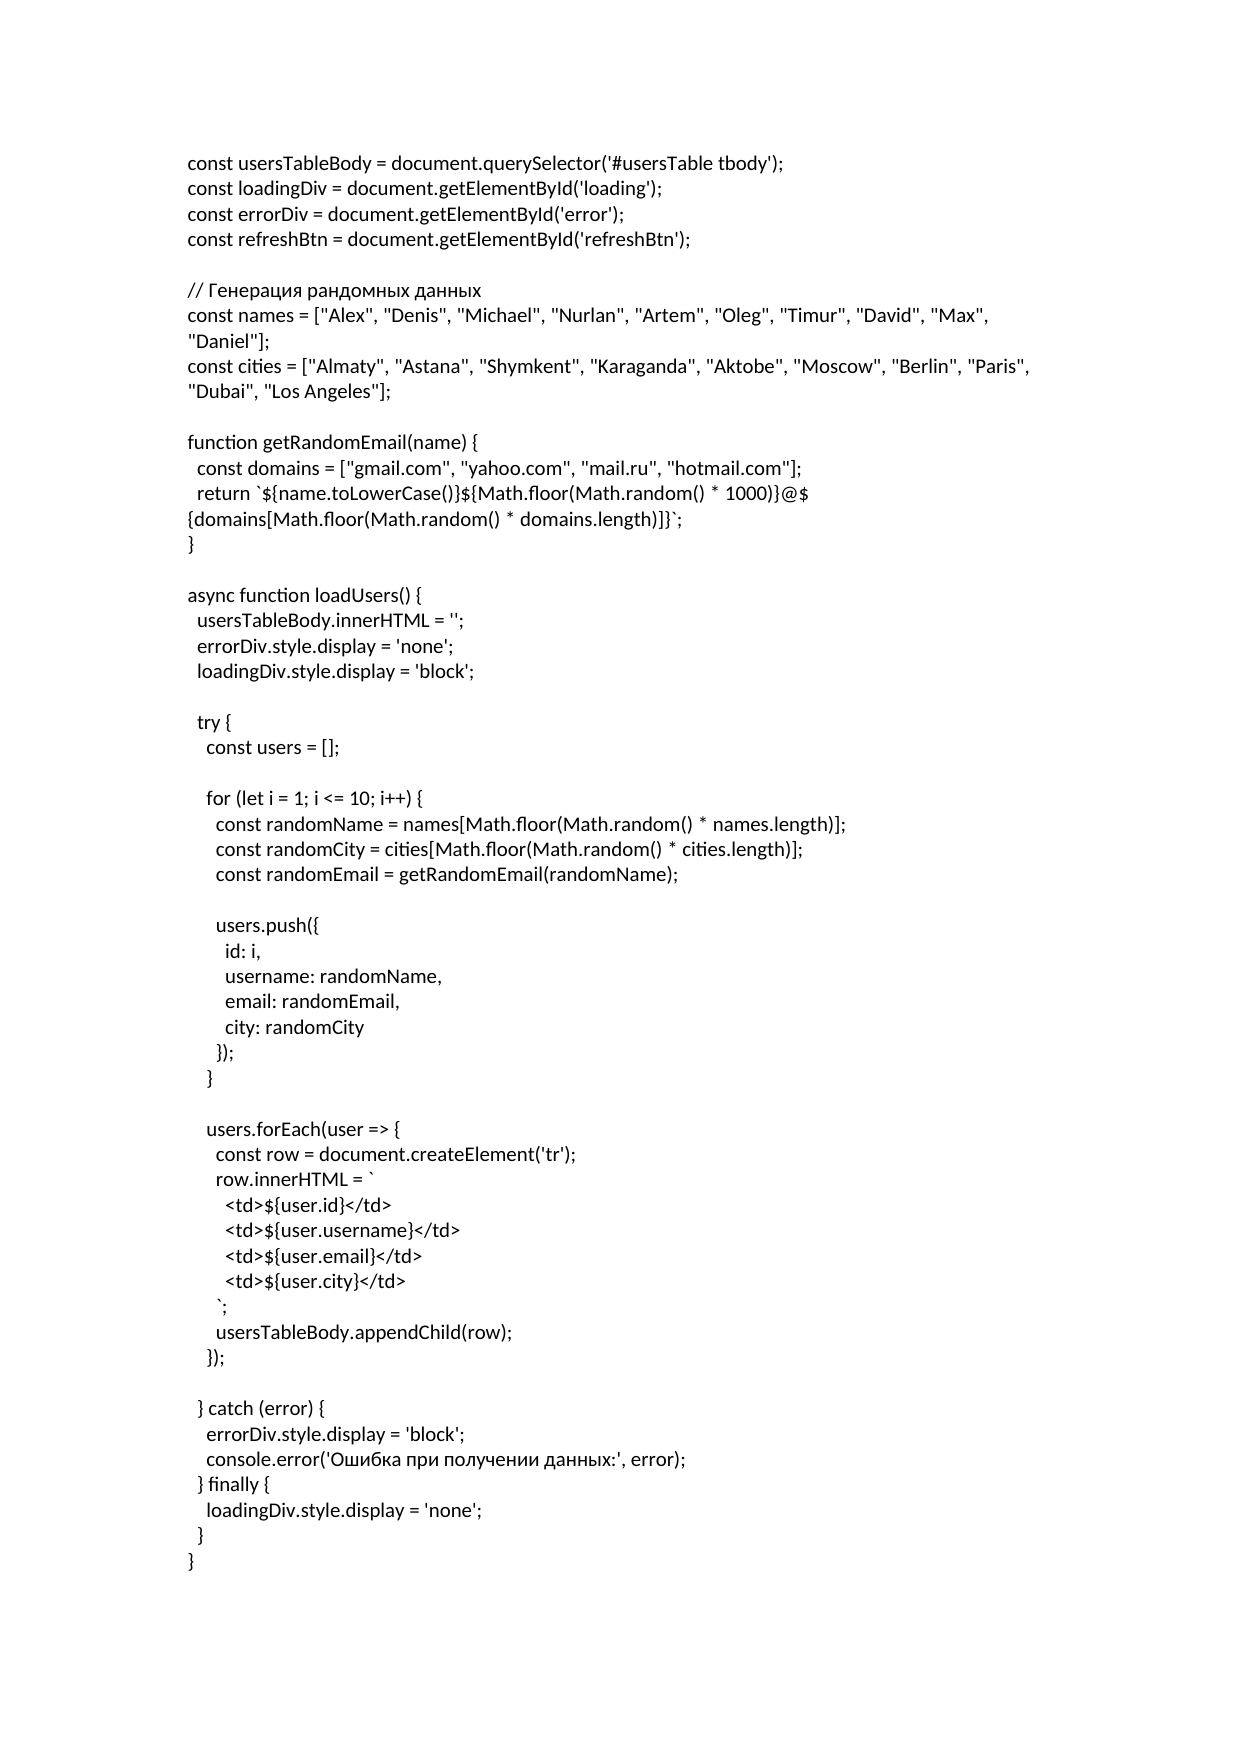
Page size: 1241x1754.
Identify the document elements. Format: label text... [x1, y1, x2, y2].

text errorDiv.style.display = 'none'; [187, 633, 1053, 658]
text email: randomEmail, [187, 989, 1053, 1014]
text } [187, 1548, 1053, 1573]
text users.push({ [187, 912, 1053, 938]
text const names = ["Alex", "Denis", "Michael", "Nurlan", "Artem", "Oleg", "Timur", "David", "Max", "Daniel"]; [187, 302, 1053, 353]
text try { [187, 709, 1053, 734]
text <td>${user.city}</td> [187, 1268, 1053, 1294]
text city: randomCity [187, 1014, 1053, 1039]
text for (let i = 1; i <= 10; i++) { [187, 785, 1053, 811]
text const errorDiv = document.getElementById('error'); [187, 201, 1053, 226]
text errorDiv.style.display = 'block'; [187, 1421, 1053, 1446]
text const usersTableBody = document.querySelector('#usersTable tbody'); [187, 150, 1053, 175]
text return `${name.toLowerCase()}${Math.floor(Math.random() * 1000)}@${domains[Math.floor(Math.random() * domains.length)]}`; [187, 480, 1053, 531]
text }); [187, 1344, 1053, 1370]
text function getRandomEmail(name) { [187, 429, 1053, 455]
text `; [187, 1294, 1053, 1319]
text const cities = ["Almaty", "Astana", "Shymkent", "Karaganda", "Aktobe", "Moscow", "Berlin", "Paris", "Dubai", "Los Angeles"]; [187, 353, 1053, 404]
text usersTableBody.appendChild(row); [187, 1319, 1053, 1344]
text const domains = ["gmail.com", "yahoo.com", "mail.ru", "hotmail.com"]; [187, 455, 1053, 480]
text usersTableBody.innerHTML = ''; [187, 607, 1053, 633]
text } [187, 1065, 1053, 1090]
text <td>${user.email}</td> [187, 1243, 1053, 1268]
text row.innerHTML = ` [187, 1167, 1053, 1192]
text const refreshBtn = document.getElementById('refreshBtn'); [187, 226, 1053, 252]
text } catch (error) { [187, 1395, 1053, 1421]
text username: randomName, [187, 963, 1053, 989]
text console.error('Ошибка при получении данных:', error); [187, 1446, 1053, 1472]
text }); [187, 1039, 1053, 1065]
text loadingDiv.style.display = 'block'; [187, 658, 1053, 684]
text users.forEach(user => { [187, 1116, 1053, 1141]
text const loadingDiv = document.getElementById('loading'); [187, 175, 1053, 201]
text } [187, 1522, 1053, 1548]
text const users = []; [187, 734, 1053, 760]
text } finally { [187, 1472, 1053, 1497]
text // Генерация рандомных данных [187, 277, 1053, 302]
text const randomCity = cities[Math.floor(Math.random() * cities.length)]; [187, 836, 1053, 862]
text const randomEmail = getRandomEmail(randomName); [187, 862, 1053, 887]
text loadingDiv.style.display = 'none'; [187, 1497, 1053, 1522]
text id: i, [187, 938, 1053, 963]
text const randomName = names[Math.floor(Math.random() * names.length)]; [187, 811, 1053, 836]
text <td>${user.id}</td> [187, 1192, 1053, 1217]
text const row = document.createElement('tr'); [187, 1141, 1053, 1167]
text <td>${user.username}</td> [187, 1217, 1053, 1243]
text async function loadUsers() { [187, 582, 1053, 607]
text } [187, 531, 1053, 557]
